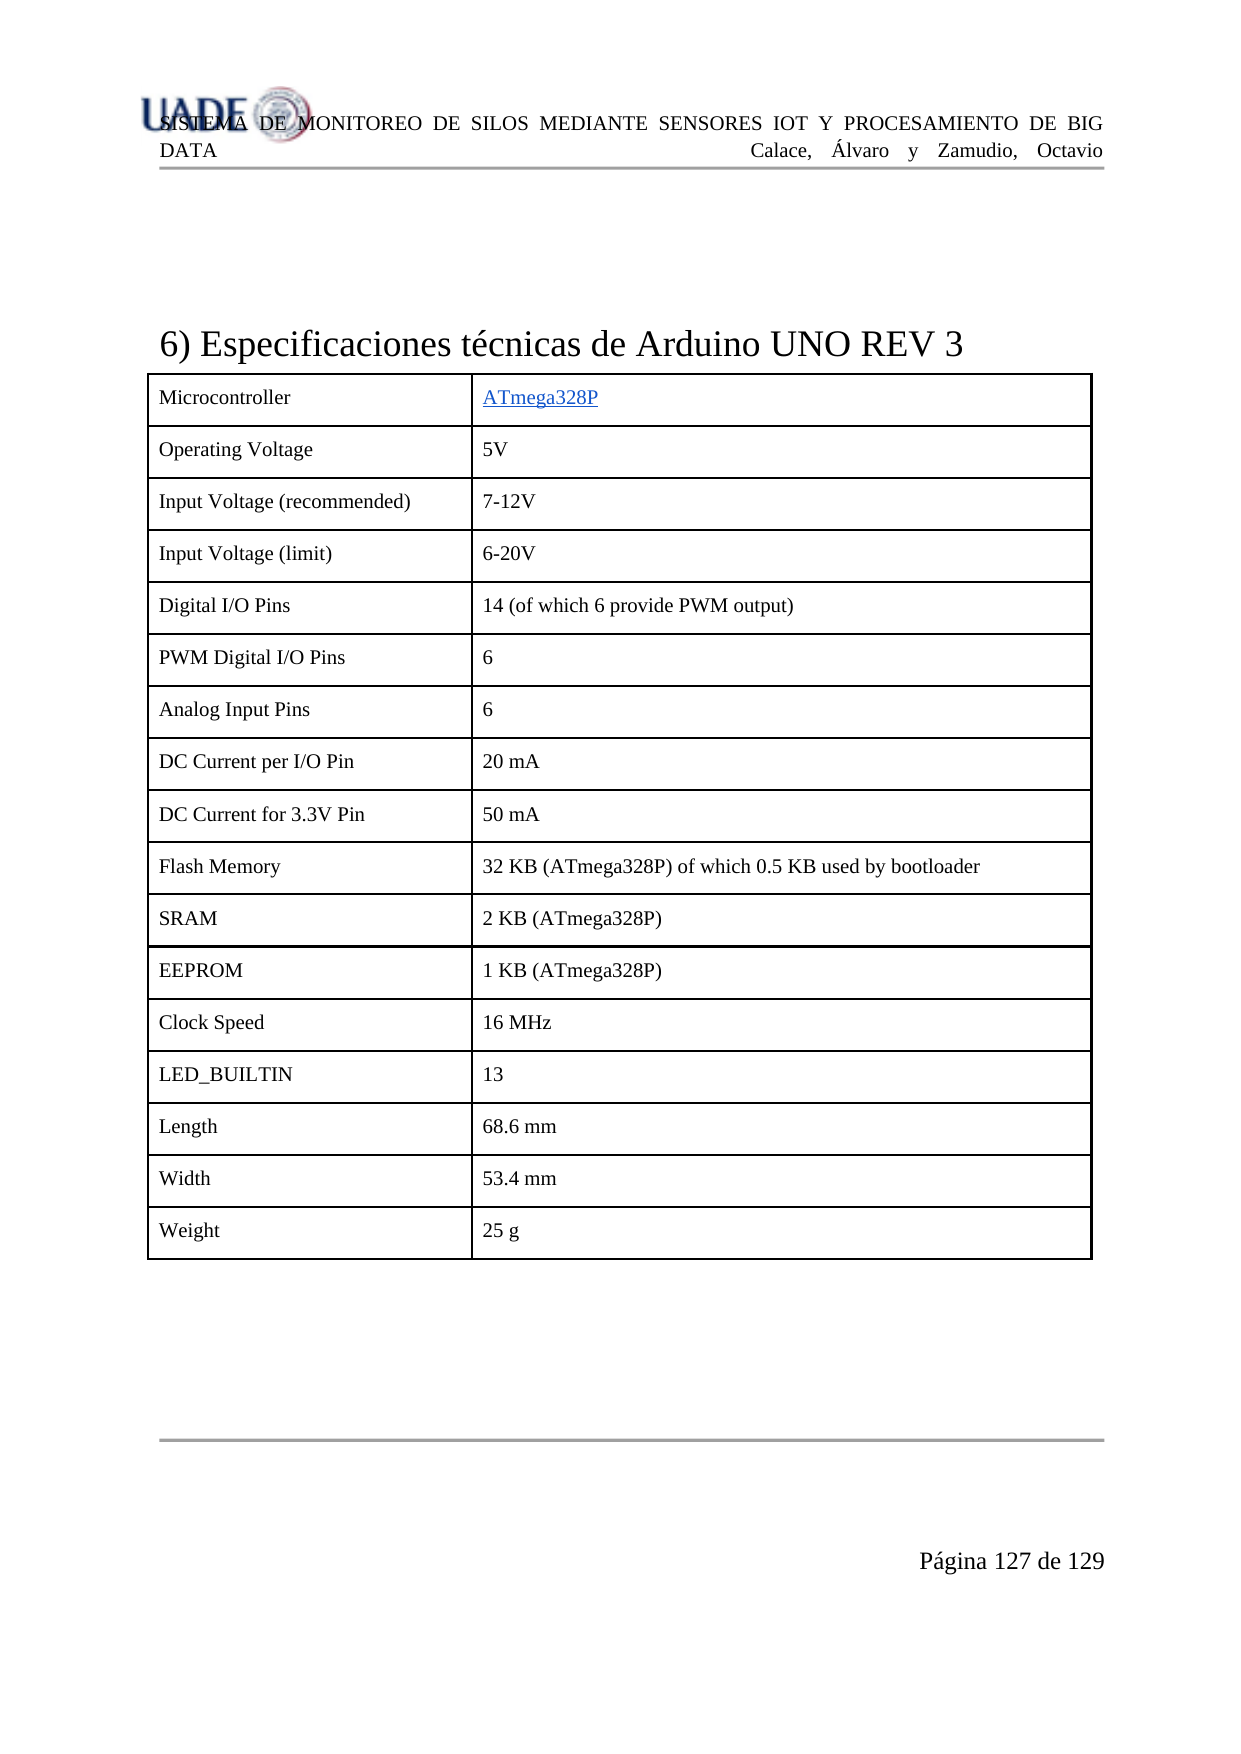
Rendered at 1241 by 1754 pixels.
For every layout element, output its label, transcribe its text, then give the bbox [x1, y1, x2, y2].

table_cell LED_BUILTIN [149, 1052, 471, 1102]
table_cell DC Current per I/O Pin [149, 739, 471, 789]
subtitle 6) Especificaciones técnicas de Arduino UNO REV 3 [159, 321, 1104, 364]
table_cell EEPROM [149, 948, 471, 997]
table_cell 32 KB (ATmega328P) of which 0.5 KB used by bootloader [473, 843, 1090, 893]
table_cell 25 g [473, 1208, 1090, 1258]
table_cell 2 KB (ATmega328P) [473, 895, 1090, 945]
table_cell 68.6 mm [473, 1104, 1090, 1154]
picture [140, 86, 314, 146]
table_cell Input Voltage (recommended) [149, 479, 471, 529]
table_cell 5V [473, 427, 1090, 477]
table_cell Clock Speed [149, 1000, 471, 1049]
table_cell Width [149, 1156, 471, 1206]
table_cell Operating Voltage [149, 427, 471, 477]
table_cell 6 [473, 635, 1090, 685]
table_cell Digital I/O Pins [149, 583, 471, 633]
table_cell 6-20V [473, 531, 1090, 581]
table_cell 1 KB (ATmega328P) [473, 948, 1090, 997]
table_cell 7-12V [473, 479, 1090, 529]
table_cell Weight [149, 1208, 471, 1258]
table_header ATmega328P [473, 375, 1090, 424]
table_cell Length [149, 1104, 471, 1154]
table_cell 50 mA [473, 791, 1090, 841]
table_cell 13 [473, 1052, 1090, 1102]
table_cell PWM Digital I/O Pins [149, 635, 471, 685]
table_cell SRAM [149, 895, 471, 945]
table_cell Analog Input Pins [149, 687, 471, 737]
table_cell 20 mA [473, 739, 1090, 789]
table_header Microcontroller [149, 375, 471, 424]
table_cell Input Voltage (limit) [149, 531, 471, 581]
table_cell DC Current for 3.3V Pin [149, 791, 471, 841]
table_cell 14 (of which 6 provide PWM output) [473, 583, 1090, 633]
table_cell Flash Memory [149, 843, 471, 893]
table_cell 6 [473, 687, 1090, 737]
table_cell 16 MHz [473, 1000, 1090, 1049]
table_cell 53.4 mm [473, 1156, 1090, 1206]
